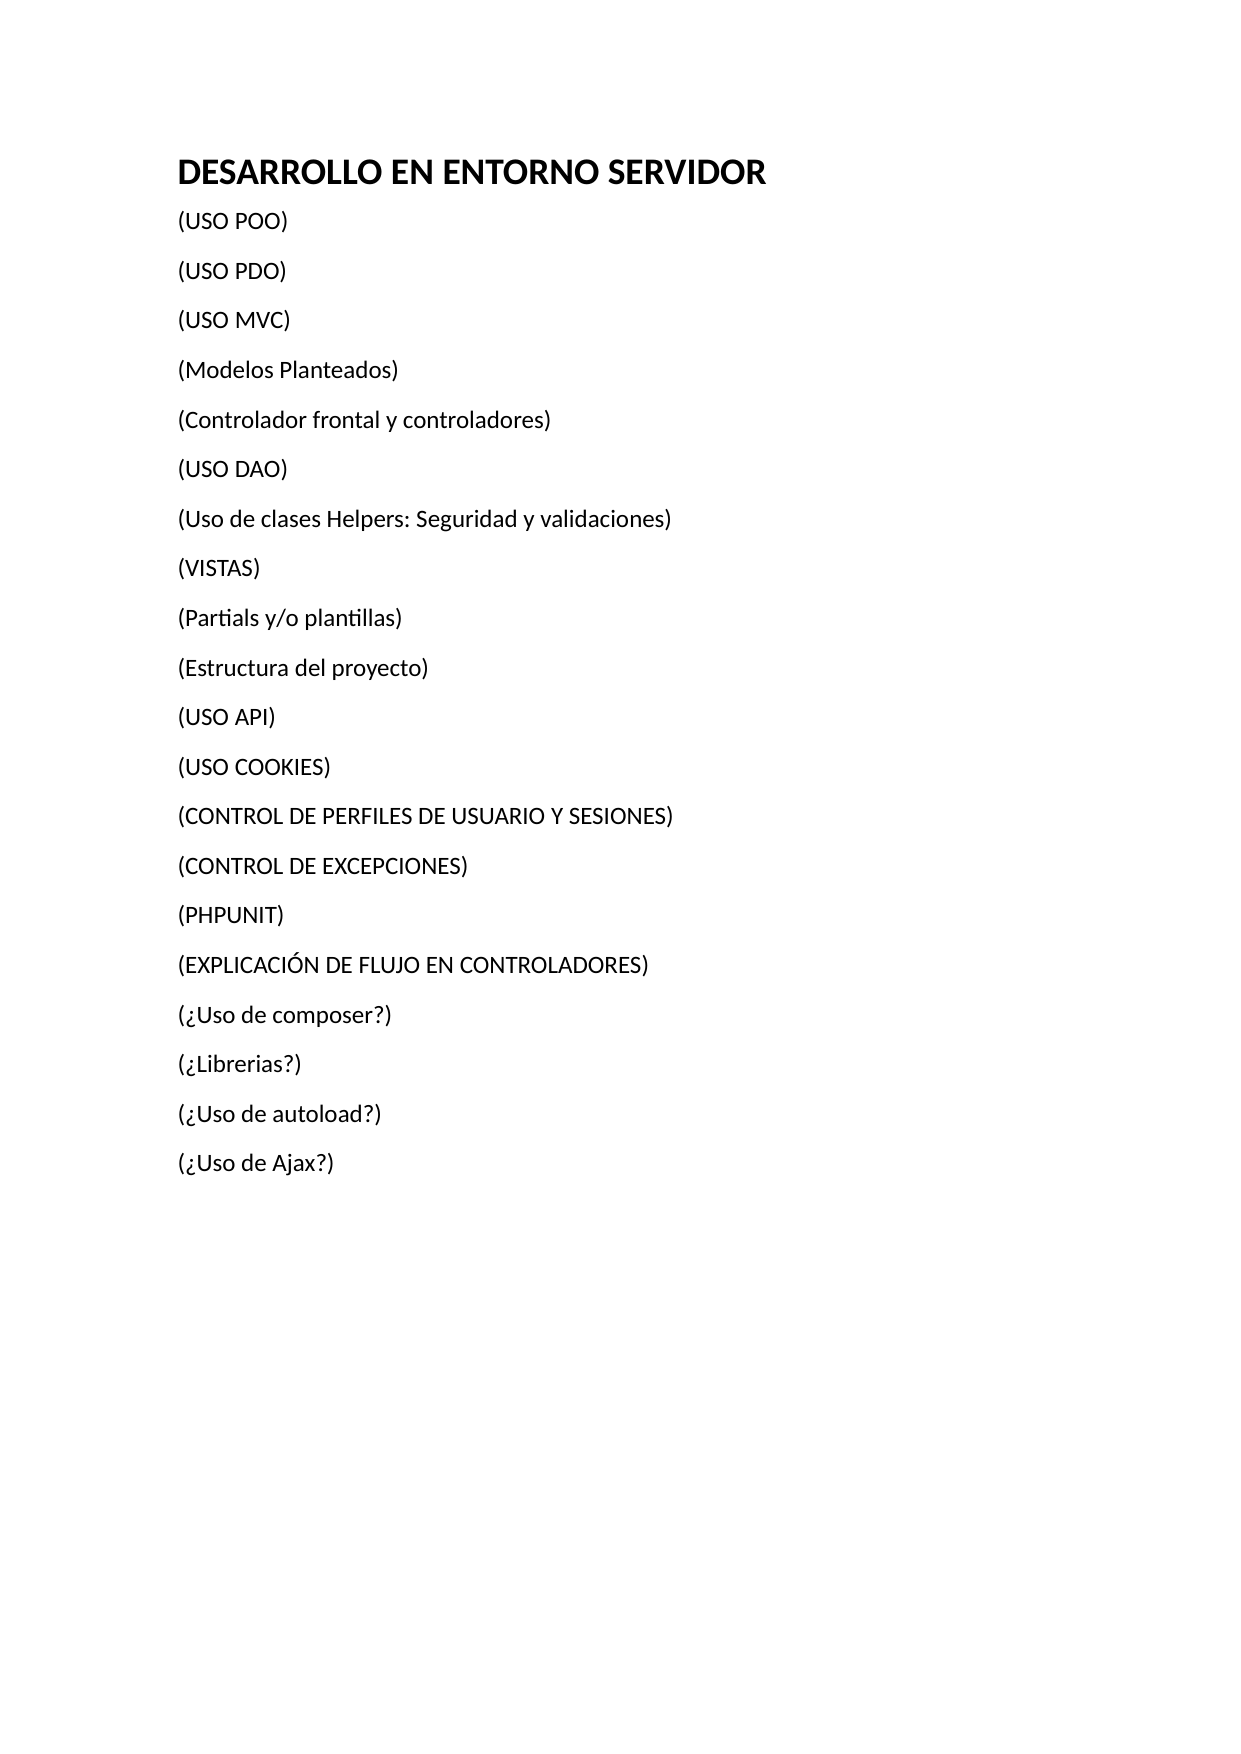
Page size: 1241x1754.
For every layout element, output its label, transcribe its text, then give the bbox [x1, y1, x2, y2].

text (Estructura del proyecto) [177, 652, 1063, 682]
text (¿Uso de Ajax?) [177, 1147, 1063, 1178]
text (Partials y/o plantillas) [177, 602, 1063, 633]
text (¿Uso de composer?) [177, 999, 1063, 1029]
text (EXPLICACIÓN DE FLUJO EN CONTROLADORES) [177, 949, 1063, 980]
text (USO DAO) [177, 453, 1063, 484]
text (USO POO) [177, 205, 1063, 236]
text (USO API) [177, 701, 1063, 732]
text (USO MVC) [177, 304, 1063, 335]
text (¿Uso de autoload?) [177, 1098, 1063, 1128]
text (CONTROL DE PERFILES DE USUARIO Y SESIONES) [177, 800, 1063, 831]
text (¿Librerias?) [177, 1048, 1063, 1079]
text (Uso de clases Helpers: Seguridad y validaciones) [177, 503, 1063, 533]
subtitle DESARROLLO EN ENTORNO SERVIDOR [177, 148, 1063, 193]
text (USO PDO) [177, 255, 1063, 286]
text (Modelos Planteados) [177, 354, 1063, 385]
text (Controlador frontal y controladores) [177, 404, 1063, 434]
text (CONTROL DE EXCEPCIONES) [177, 850, 1063, 881]
text (PHPUNIT) [177, 899, 1063, 930]
text (VISTAS) [177, 552, 1063, 583]
text (USO COOKIES) [177, 751, 1063, 781]
